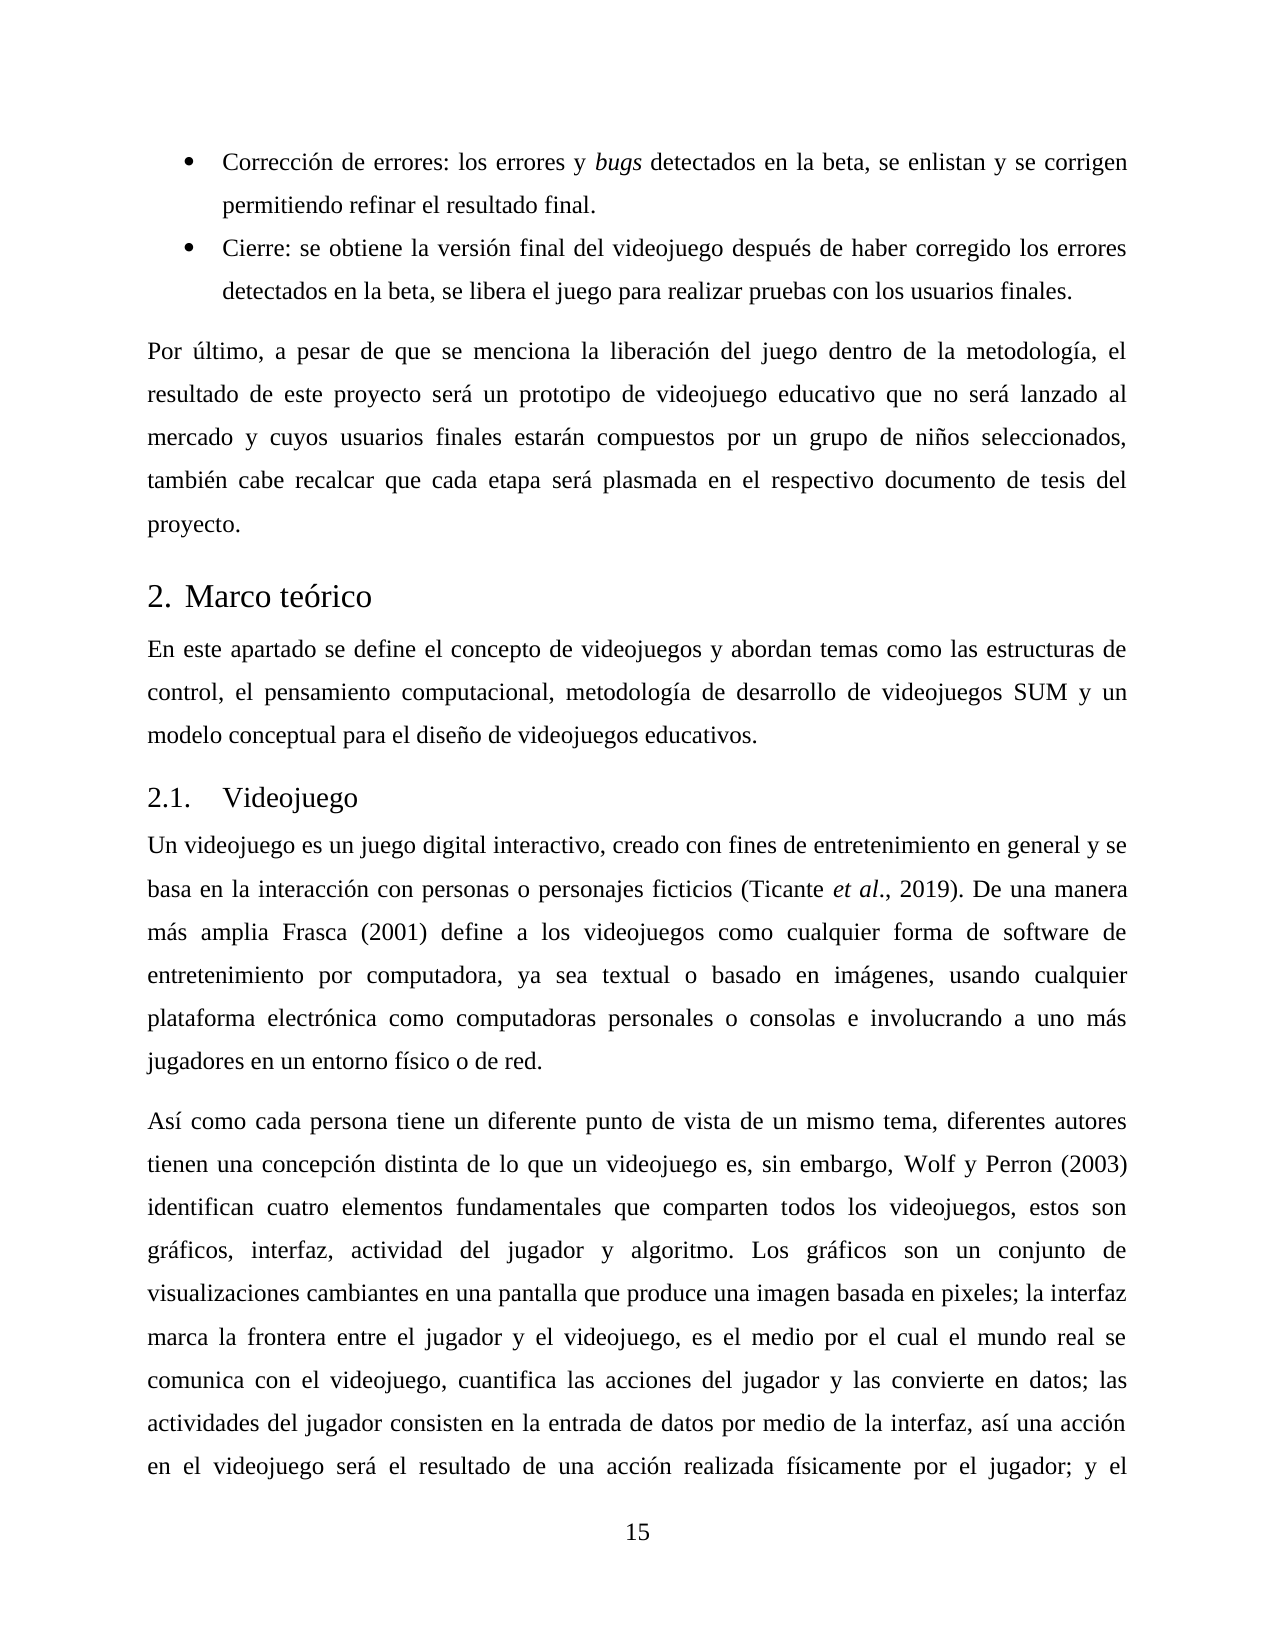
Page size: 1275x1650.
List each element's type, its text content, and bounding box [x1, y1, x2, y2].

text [147, 1106, 1128, 1480]
text Por último, a pesar de que se menciona la liberación del juego dentro de la metodología, el resultado de este proyecto será un prototipo de videojuego educativo que no será lanzado al mercado y cuyos usuarios finales estarán compuestos por un grupo de niños seleccionados, también cabe recalcar que cada etapa será plasmada en el respectivo documento de tesis del proyecto. [147, 336, 1128, 537]
text Un videojuego es un juego digital interactivo, creado con fines de entretenimiento en general y se basa en la interacción con personas o personajes ficticios (Ticante et al., 2019). De una manera más amplia Frasca (2001) define a los videojuegos como cualquier forma de software de entretenimiento por computadora, ya sea textual o basado en imágenes, usando cualquier plataforma electrónica como computadoras personales o consolas e involucrando a uno más jugadores en un entorno físico o de red. [147, 831, 1128, 1075]
subtitle Marco teórico [147, 577, 1128, 615]
list Cierre: se obtiene la versión final del videojuego después de haber corregido los errores detectados en la beta, se libera el juego para realizar pruebas con los usuarios finales. [184, 233, 1128, 305]
list Corrección de errores: los errores y bugs detectados en la beta, se enlistan y se corrigen permitiendo refinar el resultado final. [184, 147, 1128, 219]
subtitle Videojuego [147, 780, 1128, 814]
text En este apartado se define el concepto de videojuegos y abordan temas como las estructuras de control, el pensamiento computacional, metodología de desarrollo de videojuegos SUM y un modelo conceptual para el diseño de videojuegos educativos. [147, 634, 1128, 749]
